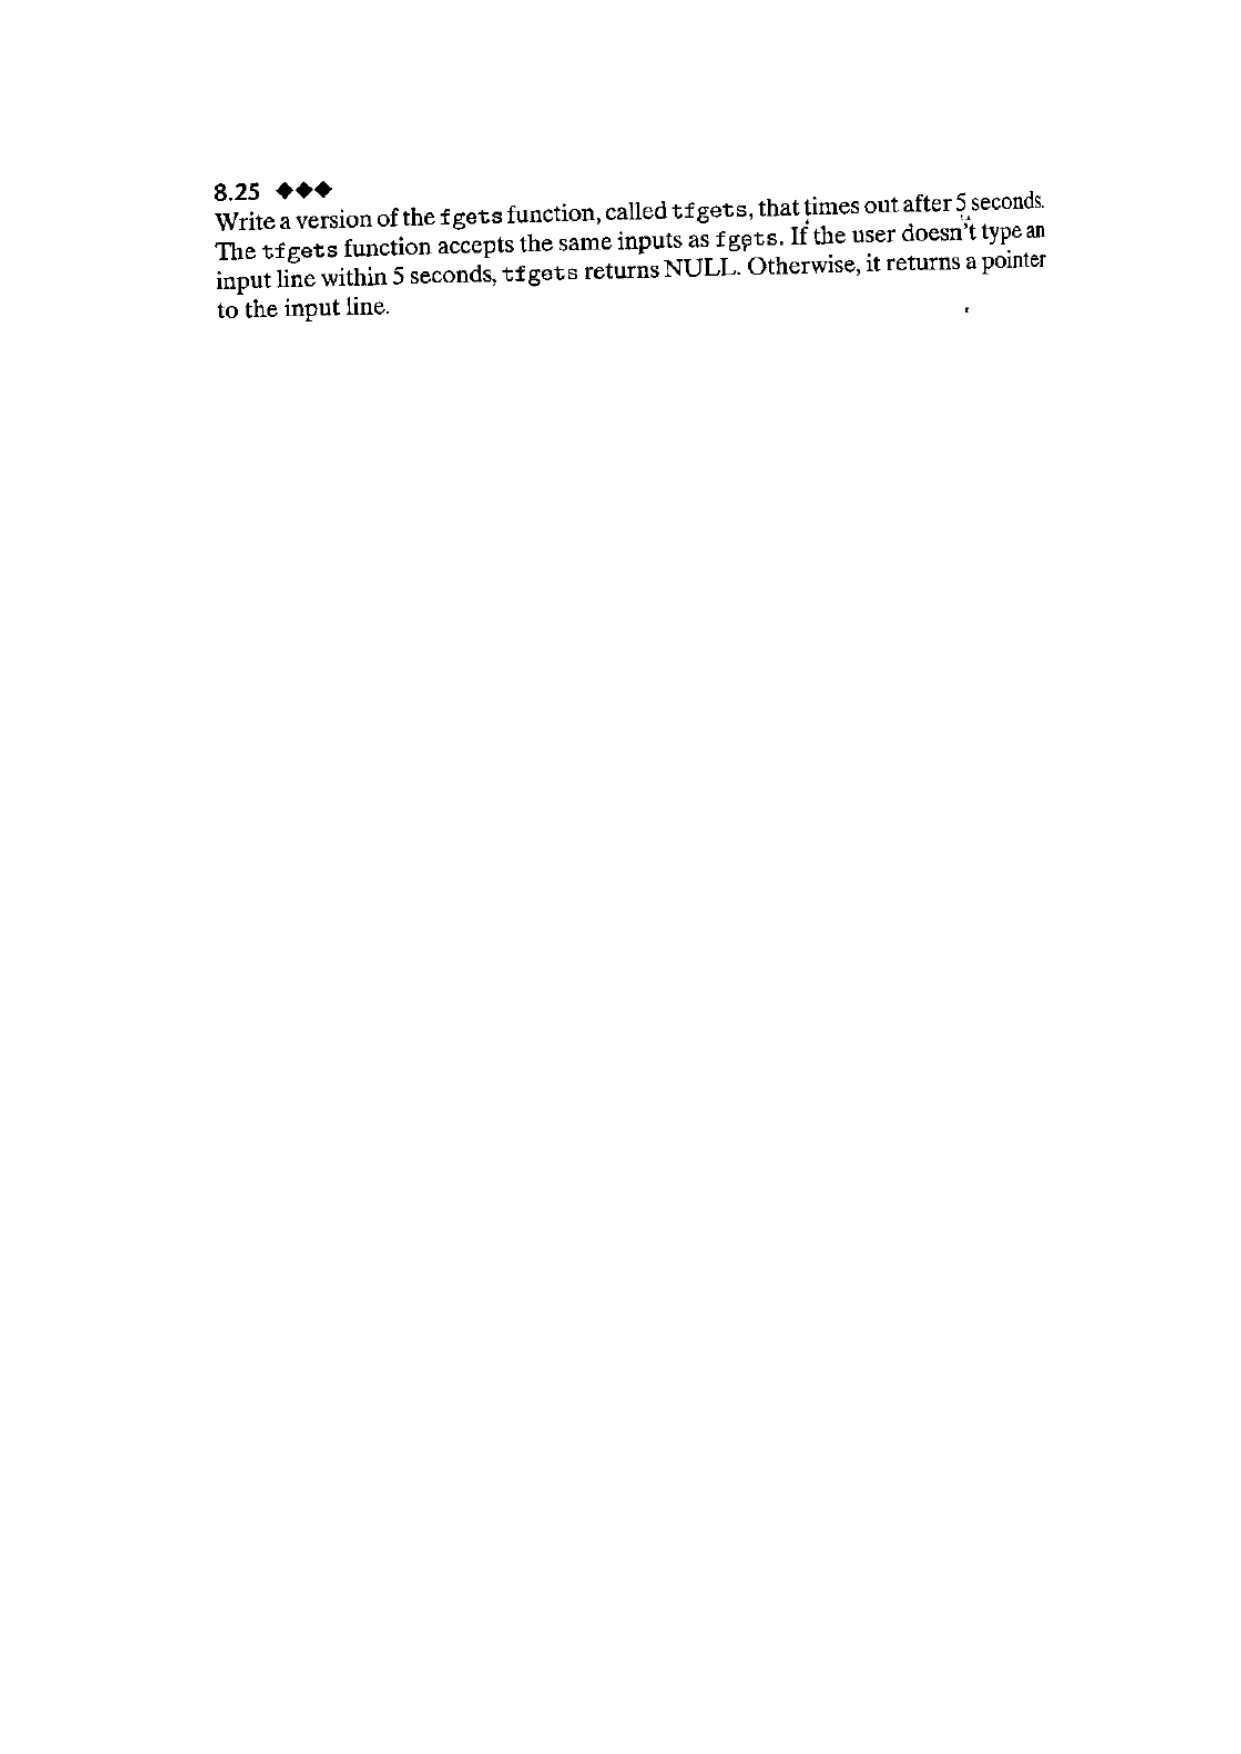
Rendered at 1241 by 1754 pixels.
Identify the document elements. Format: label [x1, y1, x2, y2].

picture [187, 162, 1053, 326]
